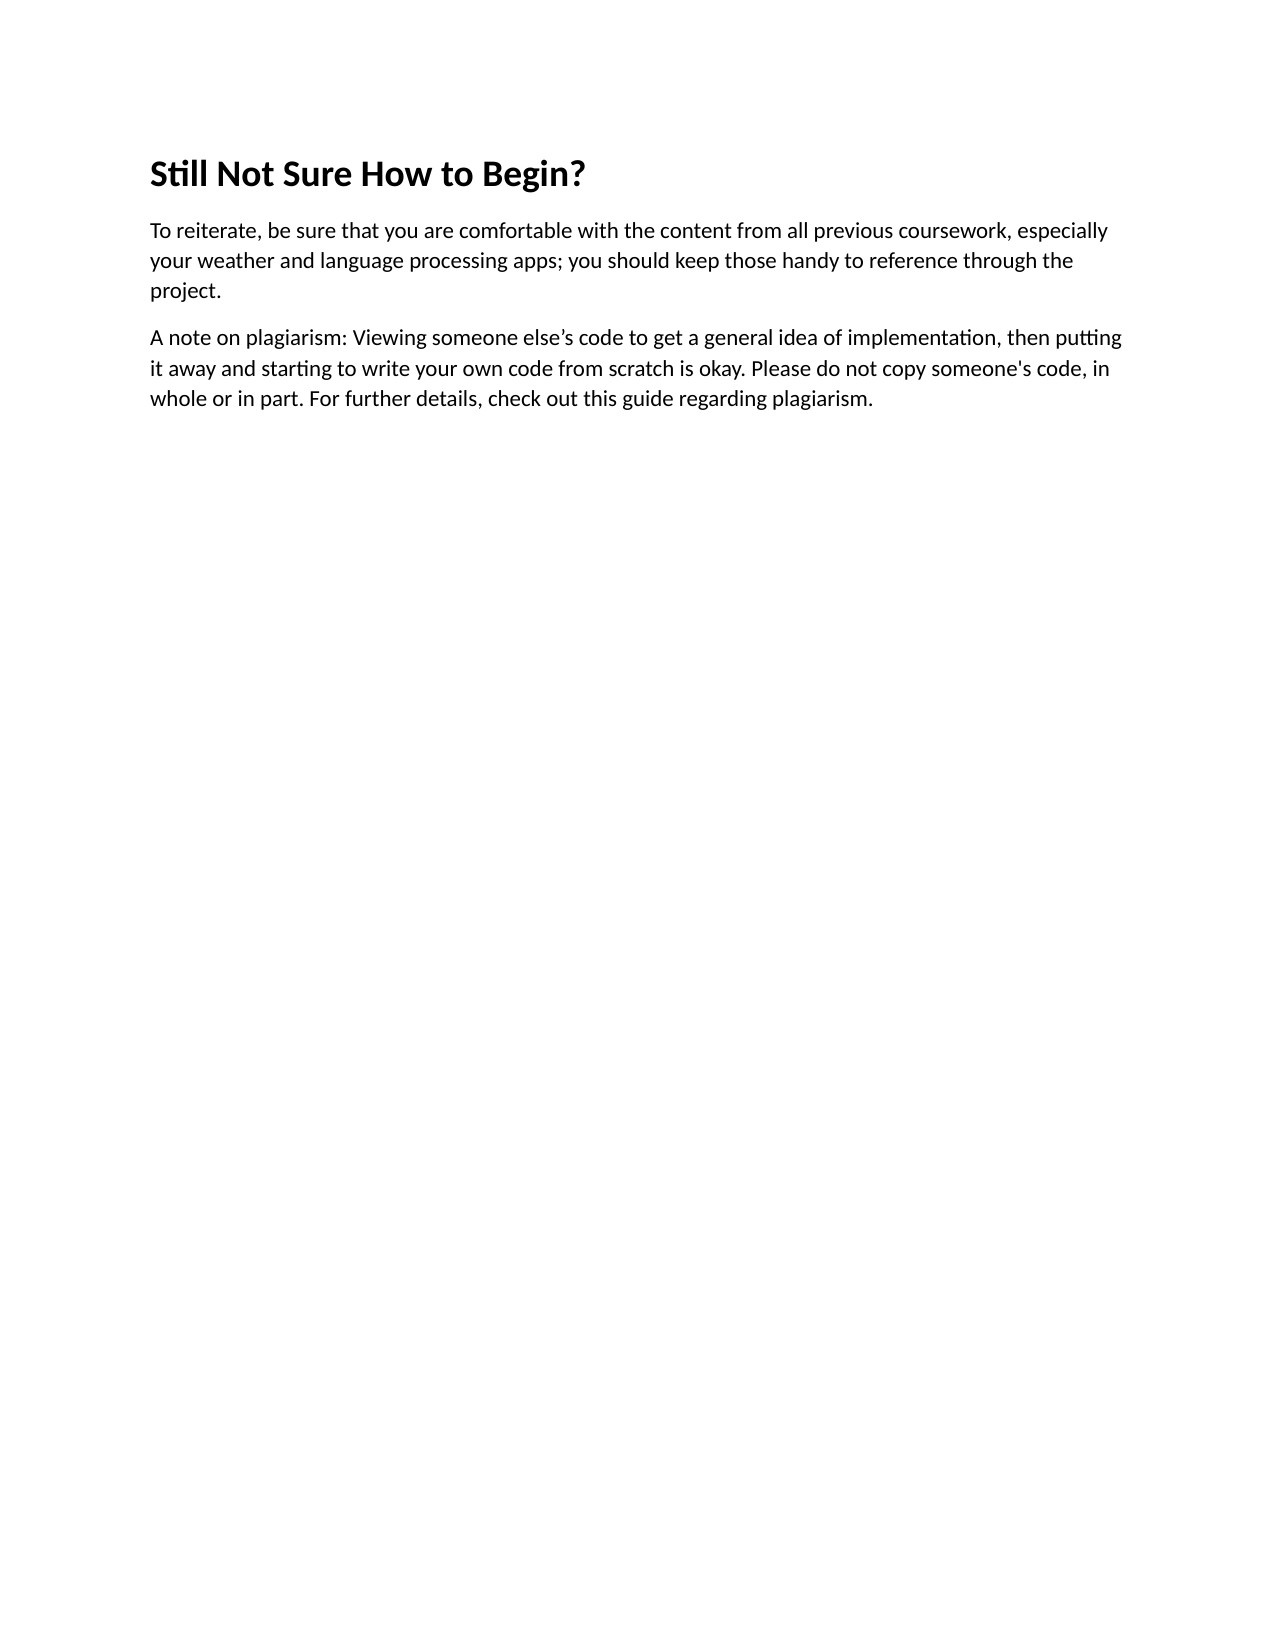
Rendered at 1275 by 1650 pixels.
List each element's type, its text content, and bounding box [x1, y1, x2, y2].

text Still Not Sure How to Begin? [150, 150, 1125, 196]
text A note on plagiarism: Viewing someone else’s code to get a general idea of implementation, then putting it away and starting to write your own code from scratch is okay. Please do not copy someone's code, in whole or in part. For further details, check out this guide regarding plagiarism. [150, 323, 1125, 412]
text To reiterate, be sure that you are comfortable with the content from all previous coursework, especially your weather and language processing apps; you should keep those handy to reference through the project. [150, 216, 1125, 304]
